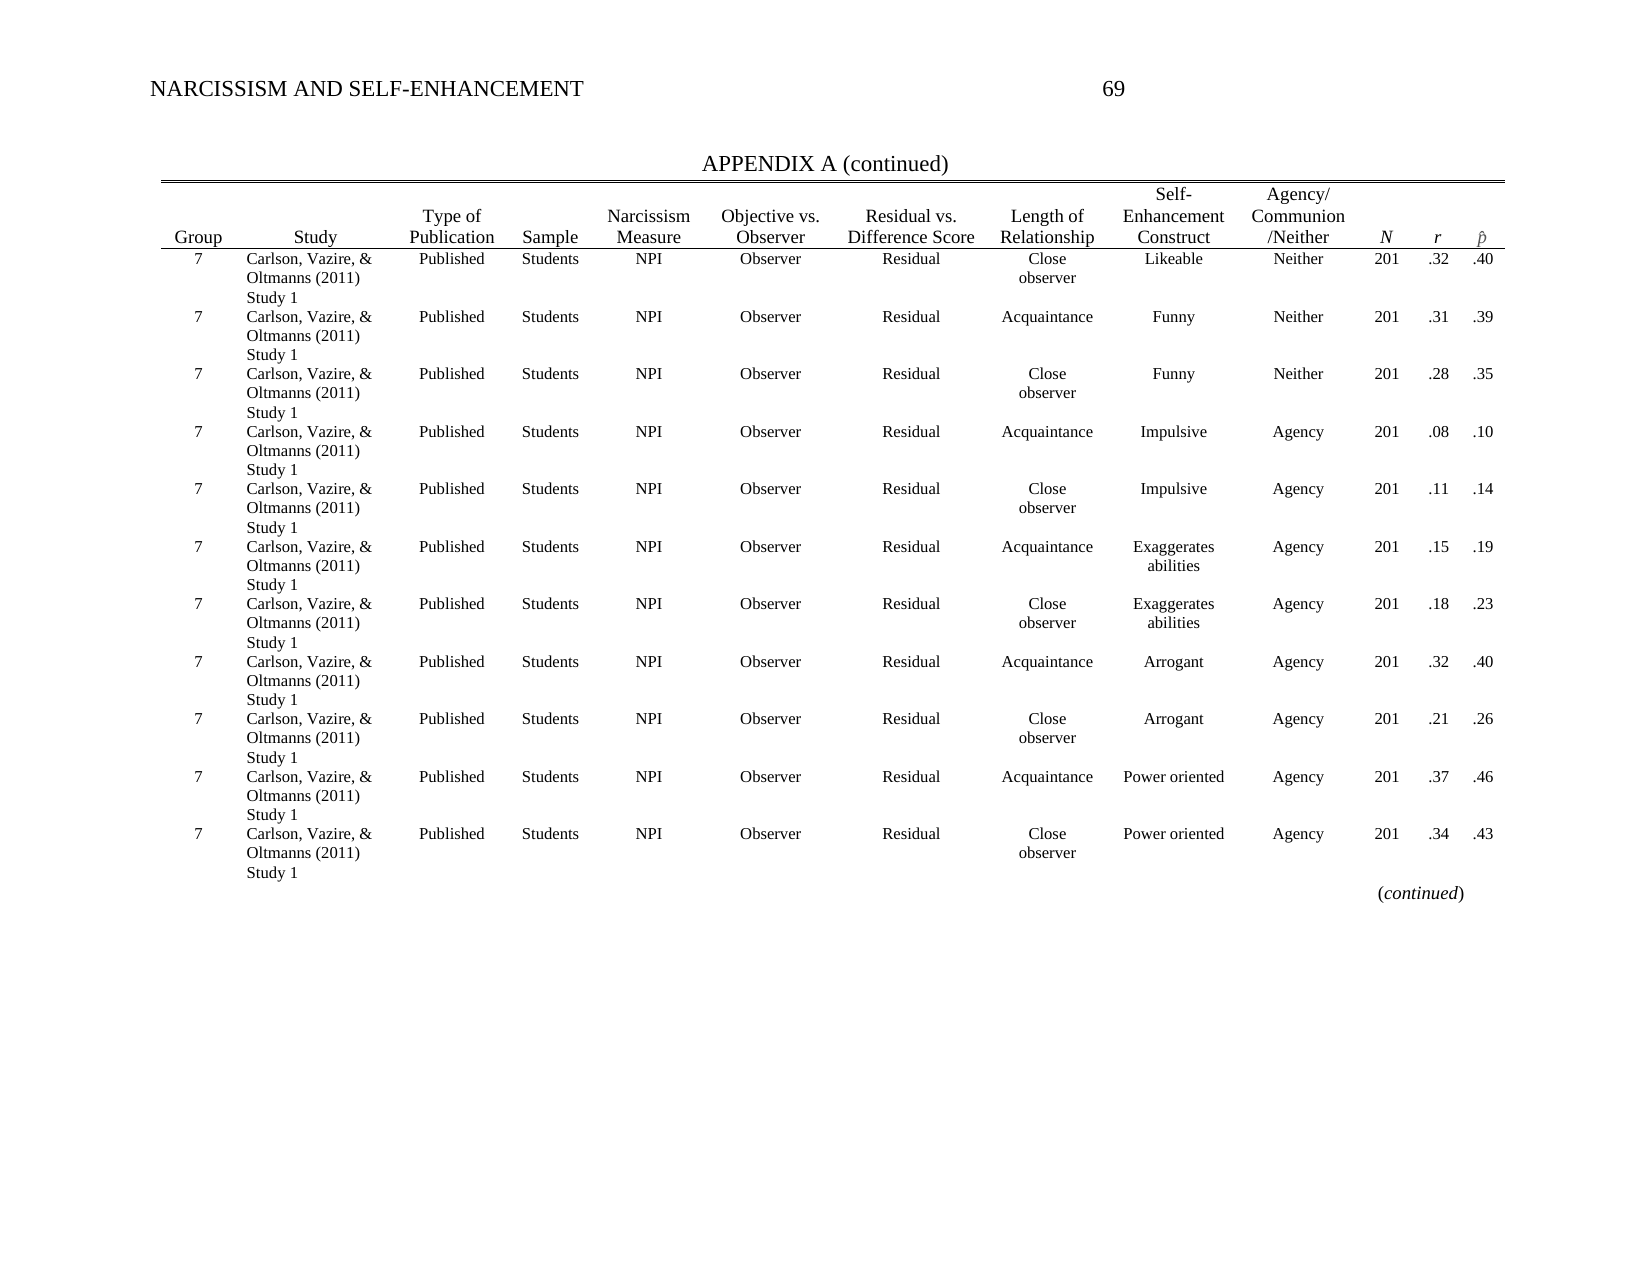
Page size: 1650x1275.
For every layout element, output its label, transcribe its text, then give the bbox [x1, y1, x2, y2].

table_cell Carlson, Vazire, & Oltmanns (2011) Study 1 [235, 652, 396, 709]
table_cell .10 [1461, 422, 1505, 479]
table_cell Neither [1239, 249, 1357, 307]
table_cell Funny [1108, 307, 1239, 364]
table_cell .11 [1416, 479, 1461, 537]
table_cell .32 [1416, 652, 1461, 709]
table_cell Funny [1108, 364, 1239, 422]
table_cell 201 [1357, 594, 1416, 652]
table_cell Acquaintance [986, 767, 1108, 824]
table_header Sample [508, 183, 592, 248]
table_cell Students [508, 422, 592, 479]
table_cell Published [396, 307, 508, 364]
table_cell 201 [1357, 709, 1416, 767]
table_cell Students [508, 767, 592, 824]
table_cell Observer [705, 537, 836, 594]
table_cell Published [396, 537, 508, 594]
table_header Self-Enhancement Construct [1108, 183, 1239, 248]
table_cell NPI [593, 249, 705, 307]
table_cell Published [396, 364, 508, 422]
table_cell Carlson, Vazire, & Oltmanns (2011) Study 1 [235, 364, 396, 422]
table_cell Observer [705, 709, 836, 767]
table_cell Observer [705, 594, 836, 652]
table_cell 7 [161, 652, 235, 709]
table_cell 7 [161, 594, 235, 652]
table_cell NPI [593, 364, 705, 422]
table_cell Carlson, Vazire, & Oltmanns (2011) Study 1 [235, 307, 396, 364]
table_cell Students [508, 307, 592, 364]
table_header r [1416, 183, 1461, 248]
table_cell NPI [593, 709, 705, 767]
table_cell Arrogant [1108, 652, 1239, 709]
table_cell Published [396, 652, 508, 709]
table_cell Residual [836, 364, 986, 422]
table_cell .40 [1461, 249, 1505, 307]
table_cell 7 [161, 249, 235, 307]
table_cell .28 [1416, 364, 1461, 422]
table_cell Observer [705, 422, 836, 479]
table_cell Close observer [986, 479, 1108, 537]
table_header Objective vs. Observer [705, 183, 836, 248]
table_cell Exaggerates abilities [1108, 537, 1239, 594]
table_cell Observer [705, 249, 836, 307]
table_cell Residual [836, 824, 986, 882]
table_header Group [161, 183, 235, 248]
table_cell Close observer [986, 249, 1108, 307]
table_cell Agency [1239, 824, 1357, 882]
table_cell NPI [593, 537, 705, 594]
table_header Narcissism Measure [593, 183, 705, 248]
table_cell NPI [593, 307, 705, 364]
table_cell Students [508, 824, 592, 882]
table_header Agency/ Communion/Neither [1239, 183, 1357, 248]
table_cell Impulsive [1108, 479, 1239, 537]
table_cell .08 [1416, 422, 1461, 479]
table_cell 7 [161, 479, 235, 537]
table_cell Agency [1239, 594, 1357, 652]
table_cell Observer [705, 824, 836, 882]
table_cell Students [508, 709, 592, 767]
table_cell Published [396, 709, 508, 767]
table_cell Power oriented [1108, 824, 1239, 882]
table_header Study [235, 183, 396, 248]
table_cell Students [508, 652, 592, 709]
table_cell 201 [1357, 537, 1416, 594]
table_cell .34 [1416, 824, 1461, 882]
table_cell Acquaintance [986, 652, 1108, 709]
table_cell Published [396, 824, 508, 882]
table_cell .32 [1416, 249, 1461, 307]
table_cell 201 [1357, 249, 1416, 307]
table_cell Carlson, Vazire, & Oltmanns (2011) Study 1 [235, 594, 396, 652]
table_cell Residual [836, 249, 986, 307]
table_cell Neither [1239, 364, 1357, 422]
table_cell Agency [1239, 709, 1357, 767]
table_cell Published [396, 479, 508, 537]
table_cell Agency [1239, 422, 1357, 479]
table_cell .15 [1416, 537, 1461, 594]
table_cell 201 [1357, 652, 1416, 709]
table_cell .31 [1416, 307, 1461, 364]
table_cell Residual [836, 479, 986, 537]
table_cell .21 [1416, 709, 1461, 767]
table_cell .37 [1416, 767, 1461, 824]
table_cell .35 [1461, 364, 1505, 422]
table_cell 201 [1357, 364, 1416, 422]
table_cell Agency [1239, 767, 1357, 824]
table_cell Students [508, 537, 592, 594]
table_cell Residual [836, 307, 986, 364]
table_cell 7 [161, 824, 235, 882]
table_cell .43 [1461, 824, 1505, 882]
table_cell Acquaintance [986, 537, 1108, 594]
table_cell Power oriented [1108, 767, 1239, 824]
table_header Type of Publication [396, 183, 508, 248]
table_cell Residual [836, 767, 986, 824]
table_cell 7 [161, 364, 235, 422]
table_cell Residual [836, 709, 986, 767]
table_cell 201 [1357, 422, 1416, 479]
table_cell Acquaintance [986, 422, 1108, 479]
table_cell Acquaintance [986, 307, 1108, 364]
table_cell Carlson, Vazire, & Oltmanns (2011) Study 1 [235, 767, 396, 824]
table_cell Students [508, 364, 592, 422]
table_cell NPI [593, 652, 705, 709]
table_cell NPI [593, 824, 705, 882]
table_cell Likeable [1108, 249, 1239, 307]
table_cell 7 [161, 422, 235, 479]
table_cell Close observer [986, 364, 1108, 422]
text (continued) [1342, 882, 1500, 903]
table_cell .19 [1461, 537, 1505, 594]
table_cell Residual [836, 594, 986, 652]
table_cell Exaggerates abilities [1108, 594, 1239, 652]
table_header Length of Relationship [986, 183, 1108, 248]
table_cell Observer [705, 479, 836, 537]
table_cell 7 [161, 767, 235, 824]
table_cell Observer [705, 652, 836, 709]
table_cell Neither [1239, 307, 1357, 364]
table_cell NPI [593, 422, 705, 479]
table_cell Published [396, 422, 508, 479]
table_cell 7 [161, 307, 235, 364]
table_cell Published [396, 767, 508, 824]
table_cell Students [508, 594, 592, 652]
table_cell Carlson, Vazire, & Oltmanns (2011) Study 1 [235, 422, 396, 479]
table_cell NPI [593, 767, 705, 824]
table_cell 201 [1357, 479, 1416, 537]
table_cell 7 [161, 709, 235, 767]
table_cell Residual [836, 537, 986, 594]
table_cell Carlson, Vazire, & Oltmanns (2011) Study 1 [235, 709, 396, 767]
table_cell .40 [1461, 652, 1505, 709]
table_header N [1357, 183, 1416, 248]
table_cell .14 [1461, 479, 1505, 537]
table_cell Observer [705, 364, 836, 422]
table_cell Carlson, Vazire, & Oltmanns (2011) Study 1 [235, 479, 396, 537]
table_header Residual vs. Difference Score [836, 183, 986, 248]
table_cell Impulsive [1108, 422, 1239, 479]
table_cell NPI [593, 594, 705, 652]
table_cell Close observer [986, 709, 1108, 767]
table_cell Observer [705, 307, 836, 364]
table_cell Agency [1239, 479, 1357, 537]
table_cell Students [508, 249, 592, 307]
table_cell Close observer [986, 594, 1108, 652]
table_cell .26 [1461, 709, 1505, 767]
table_cell Residual [836, 652, 986, 709]
text APPENDIX A (continued) [150, 150, 1500, 176]
table_cell .18 [1416, 594, 1461, 652]
table_cell Agency [1239, 652, 1357, 709]
table_cell Carlson, Vazire, & Oltmanns (2011) Study 1 [235, 249, 396, 307]
table_cell Close observer [986, 824, 1108, 882]
table_header p̂ [1461, 183, 1505, 248]
table_cell 7 [161, 537, 235, 594]
table_cell 201 [1357, 767, 1416, 824]
table_cell Published [396, 249, 508, 307]
table_cell Published [396, 594, 508, 652]
table_cell .46 [1461, 767, 1505, 824]
table_cell 201 [1357, 824, 1416, 882]
table_cell Residual [836, 422, 986, 479]
table_cell 201 [1357, 307, 1416, 364]
table_cell Arrogant [1108, 709, 1239, 767]
table_cell Observer [705, 767, 836, 824]
table_cell Agency [1239, 537, 1357, 594]
table_cell NPI [593, 479, 705, 537]
table_cell Students [508, 479, 592, 537]
table_cell .39 [1461, 307, 1505, 364]
table_cell Carlson, Vazire, & Oltmanns (2011) Study 1 [235, 537, 396, 594]
table_cell .23 [1461, 594, 1505, 652]
table_cell Carlson, Vazire, & Oltmanns (2011) Study 1 [235, 824, 396, 882]
